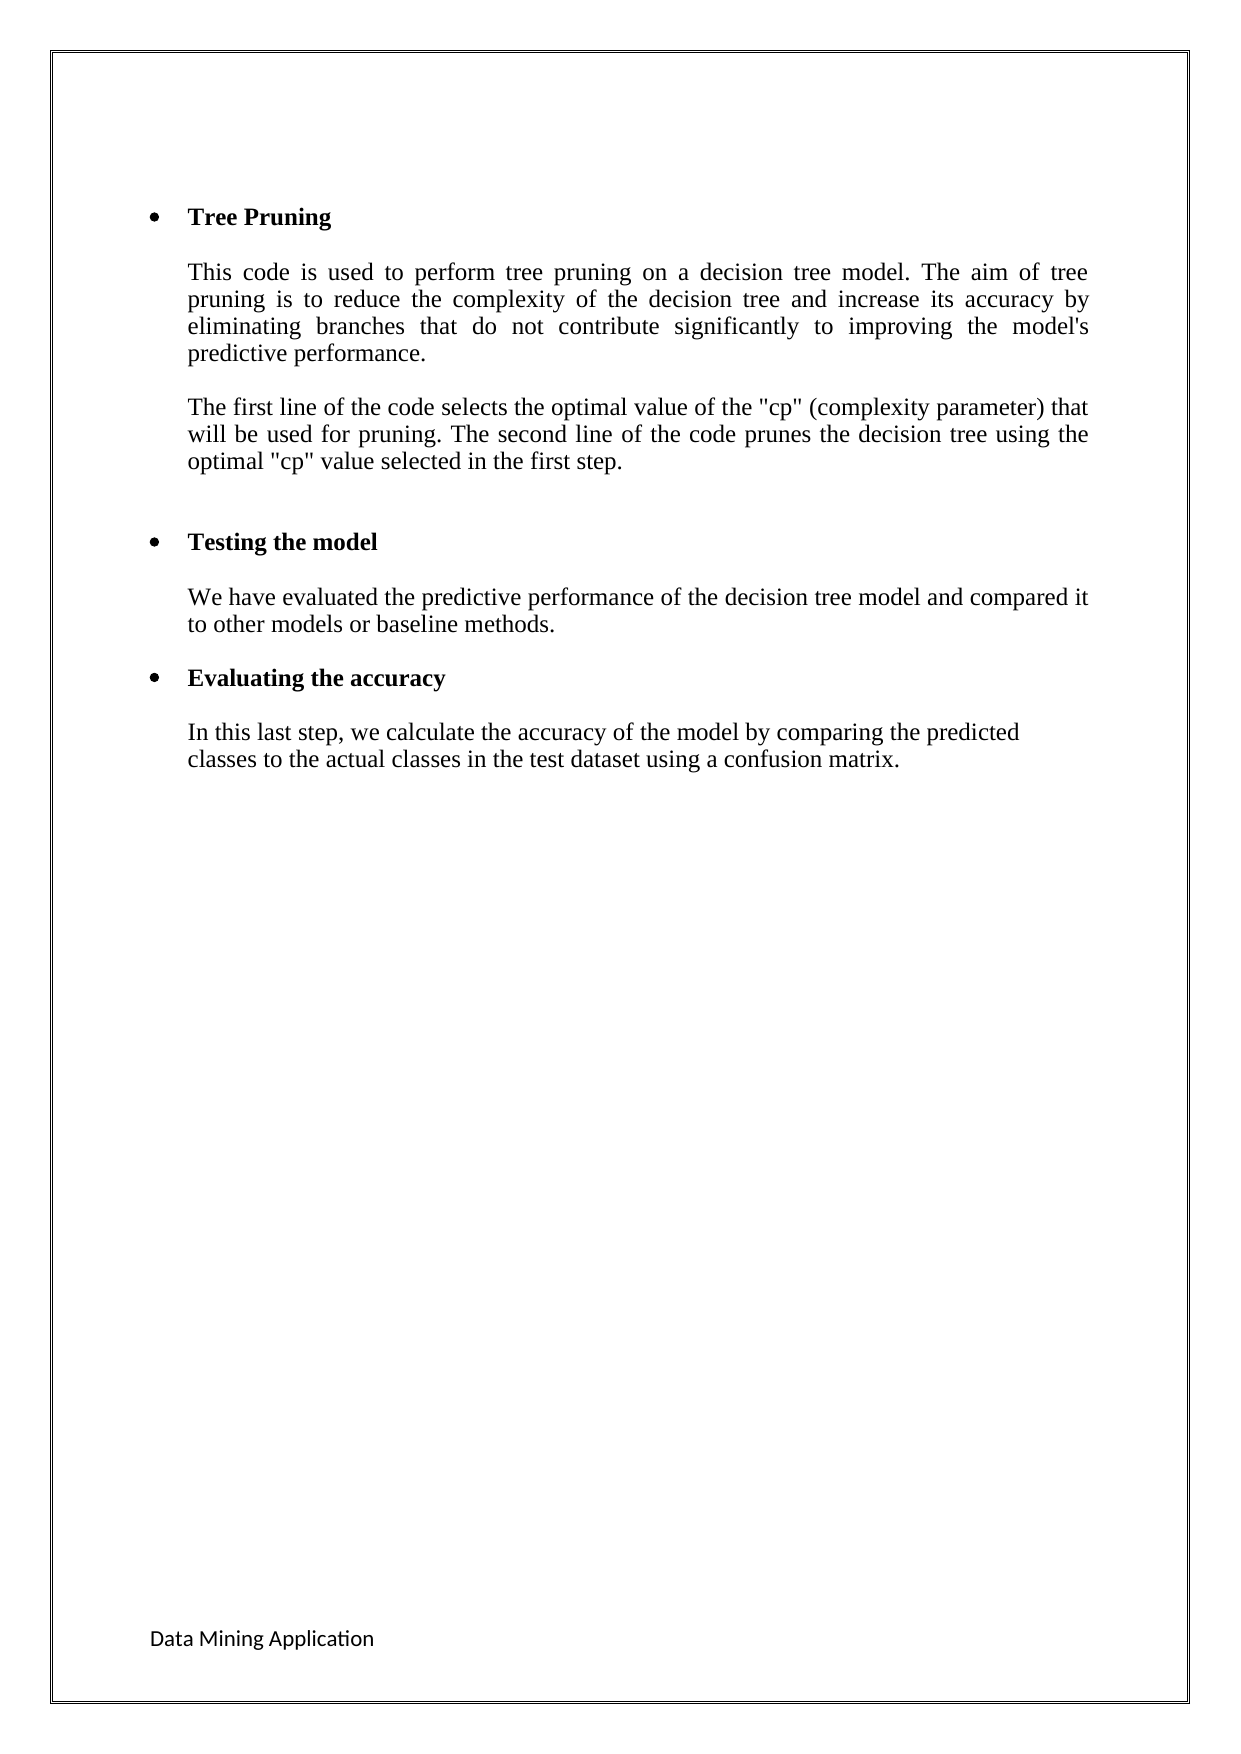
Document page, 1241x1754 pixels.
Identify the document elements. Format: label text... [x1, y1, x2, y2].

list Testing the model [150, 529, 1090, 556]
list Evaluating the accuracy [150, 664, 1090, 692]
list In this last step, we calculate the accuracy of the model by comparing the predicted classes to the actual classes in the test dataset using a confusion matrix. [187, 719, 1090, 773]
list This code is used to perform tree pruning on a decision tree model. The aim of tree pruning is to reduce the complexity of the decision tree and increase its accuracy by eliminating branches that do not contribute significantly to improving the model's predictive performance. [187, 258, 1090, 367]
list The first line of the code selects the optimal value of the "cp" (complexity parameter) that will be used for pruning. The second line of the code prunes the decision tree using the optimal "cp" value selected in the first step. [187, 394, 1090, 475]
text We have evaluated the predictive performance of the decision tree model and compared it to other models or baseline methods. [187, 583, 1090, 637]
list Tree Pruning [150, 204, 1090, 231]
